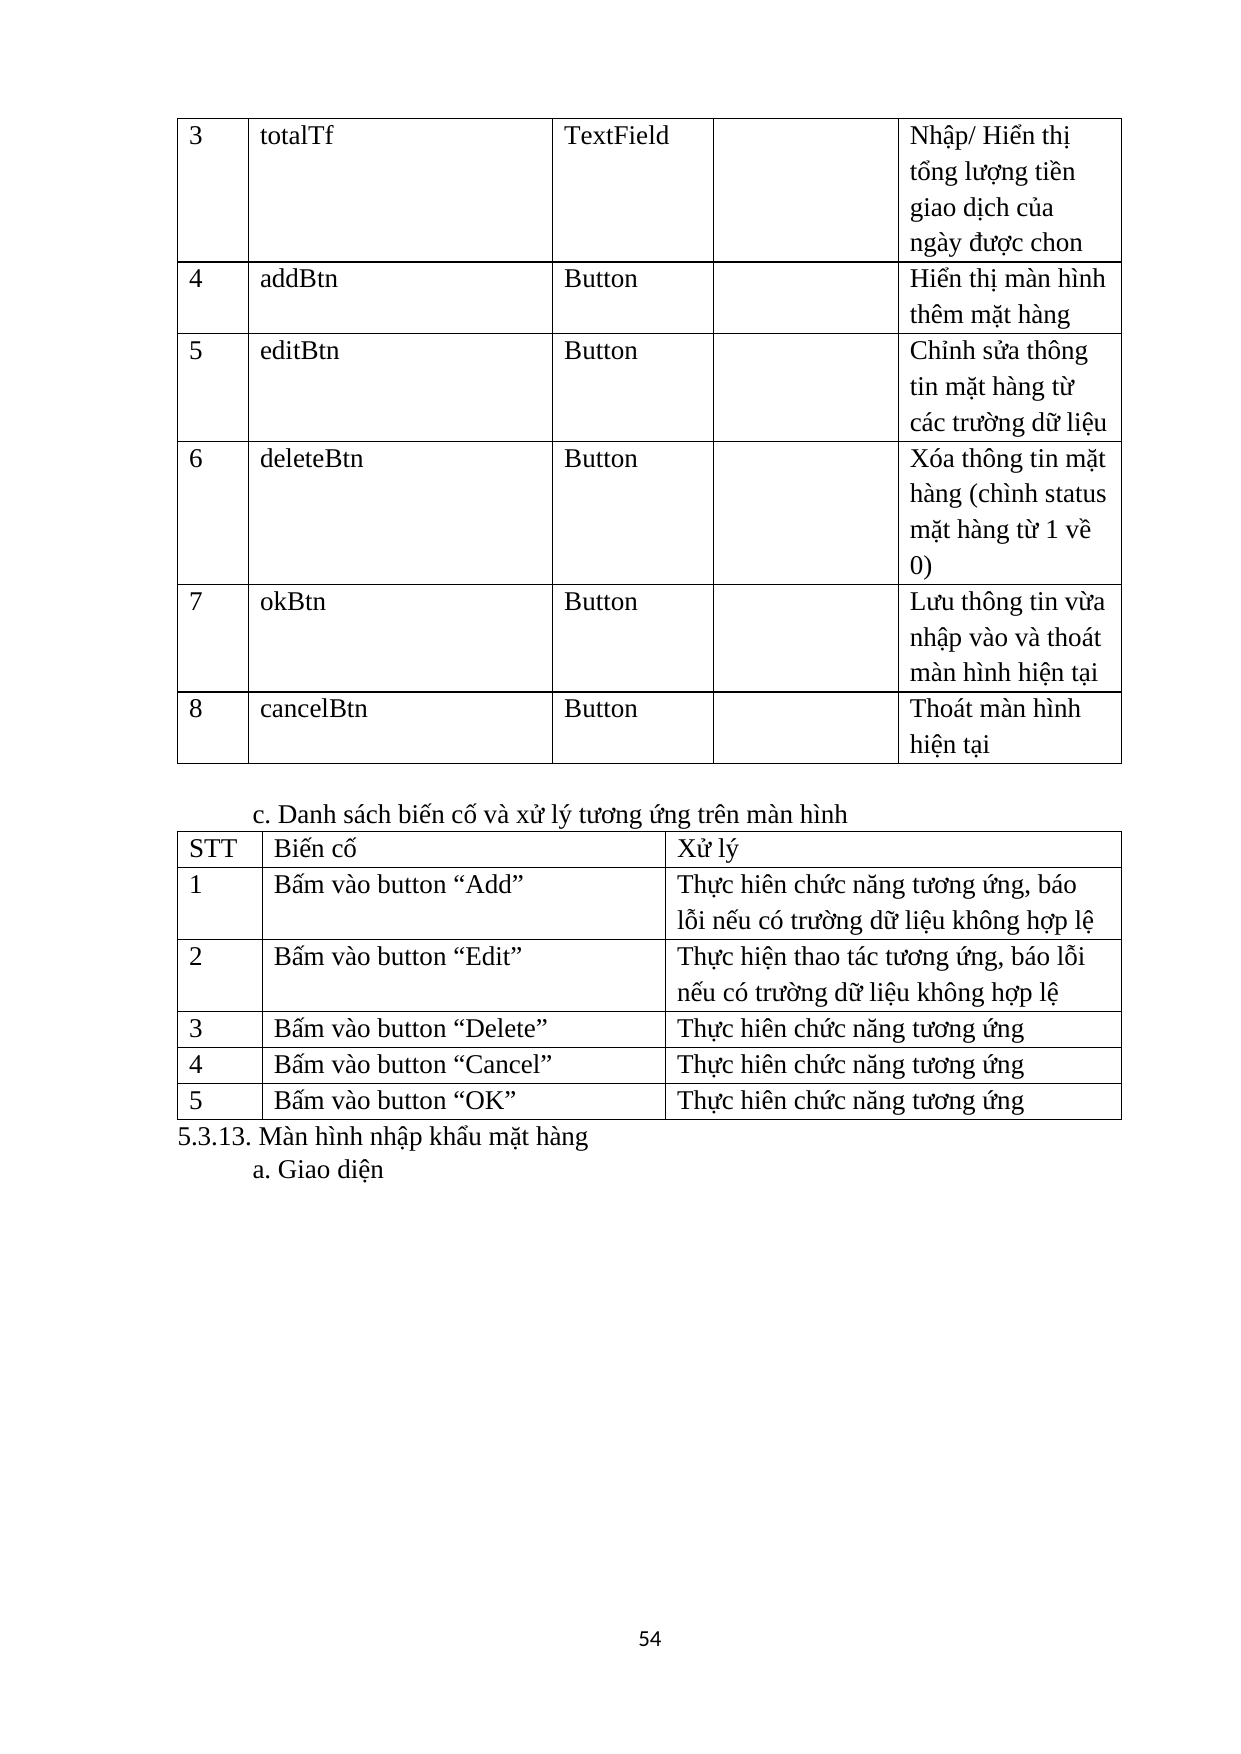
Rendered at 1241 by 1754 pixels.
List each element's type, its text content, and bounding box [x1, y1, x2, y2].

table_cell 5 [178, 1084, 262, 1119]
table_cell Bấm vào button “Add” [263, 868, 665, 939]
table_cell Bấm vào button “Edit” [263, 940, 665, 1011]
table_cell Bấm vào button “Cancel” [263, 1048, 665, 1083]
table_cell [714, 119, 898, 261]
table_cell addBtn [249, 263, 552, 333]
table_header Biến cố [263, 832, 665, 867]
table_cell 1 [178, 868, 262, 939]
table_cell Thực hiện thao tác tương ứng, báo lỗi nếu có trường dữ liệu không hợp lệ [666, 940, 1121, 1011]
table_cell Bấm vào button “OK” [263, 1084, 665, 1119]
table_cell [714, 693, 898, 763]
table_cell Button [553, 334, 713, 441]
table_cell Thực hiên chức năng tương ứng [666, 1084, 1121, 1119]
table_cell 8 [178, 693, 248, 763]
table_cell Button [553, 263, 713, 333]
table_cell editBtn [249, 334, 552, 441]
table_cell TextField [553, 119, 713, 261]
table_cell 6 [178, 442, 248, 584]
table_cell [714, 585, 898, 691]
table_cell okBtn [249, 585, 552, 691]
table_cell Thoát màn hình hiện tại [899, 693, 1121, 763]
table_header Xử lý [666, 832, 1121, 867]
table_cell totalTf [249, 119, 552, 261]
text c. Danh sách biến cố và xử lý tương ứng trên màn hình [177, 798, 1122, 829]
table_cell [714, 442, 898, 584]
table_cell Chỉnh sửa thông tin mặt hàng từ các trường dữ liệu [899, 334, 1121, 441]
table_cell Nhập/ Hiển thị tổng lượng tiền giao dịch của ngày được chon [899, 119, 1121, 261]
table_cell Xóa thông tin mặt hàng (chình status mặt hàng từ 1 về 0) [899, 442, 1121, 584]
text a. Giao diện [177, 1153, 1122, 1185]
table_cell 5 [178, 334, 248, 441]
table_cell [714, 263, 898, 333]
table_cell Thực hiên chức năng tương ứng [666, 1048, 1121, 1083]
table_cell Hiển thị màn hình thêm mặt hàng [899, 263, 1121, 333]
table_cell Lưu thông tin vừa nhập vào và thoát màn hình hiện tại [899, 585, 1121, 691]
table_cell 2 [178, 940, 262, 1011]
table_cell Bấm vào button “Delete” [263, 1012, 665, 1047]
table_header STT [178, 832, 262, 867]
table_cell 4 [178, 1048, 262, 1083]
table_cell 3 [178, 119, 248, 261]
table_cell deleteBtn [249, 442, 552, 584]
table_cell cancelBtn [249, 693, 552, 763]
table_cell Button [553, 693, 713, 763]
table_cell 7 [178, 585, 248, 691]
table_cell Button [553, 442, 713, 584]
table_cell Thực hiên chức năng tương ứng [666, 1012, 1121, 1047]
table_cell Button [553, 585, 713, 691]
table_cell 3 [178, 1012, 262, 1047]
text 5.3.13. Màn hình nhập khẩu mặt hàng [177, 1120, 1122, 1151]
table_cell Thực hiên chức năng tương ứng, báo lỗi nếu có trường dữ liệu không hợp lệ [666, 868, 1121, 939]
table_cell [714, 334, 898, 441]
table_cell 4 [178, 263, 248, 333]
